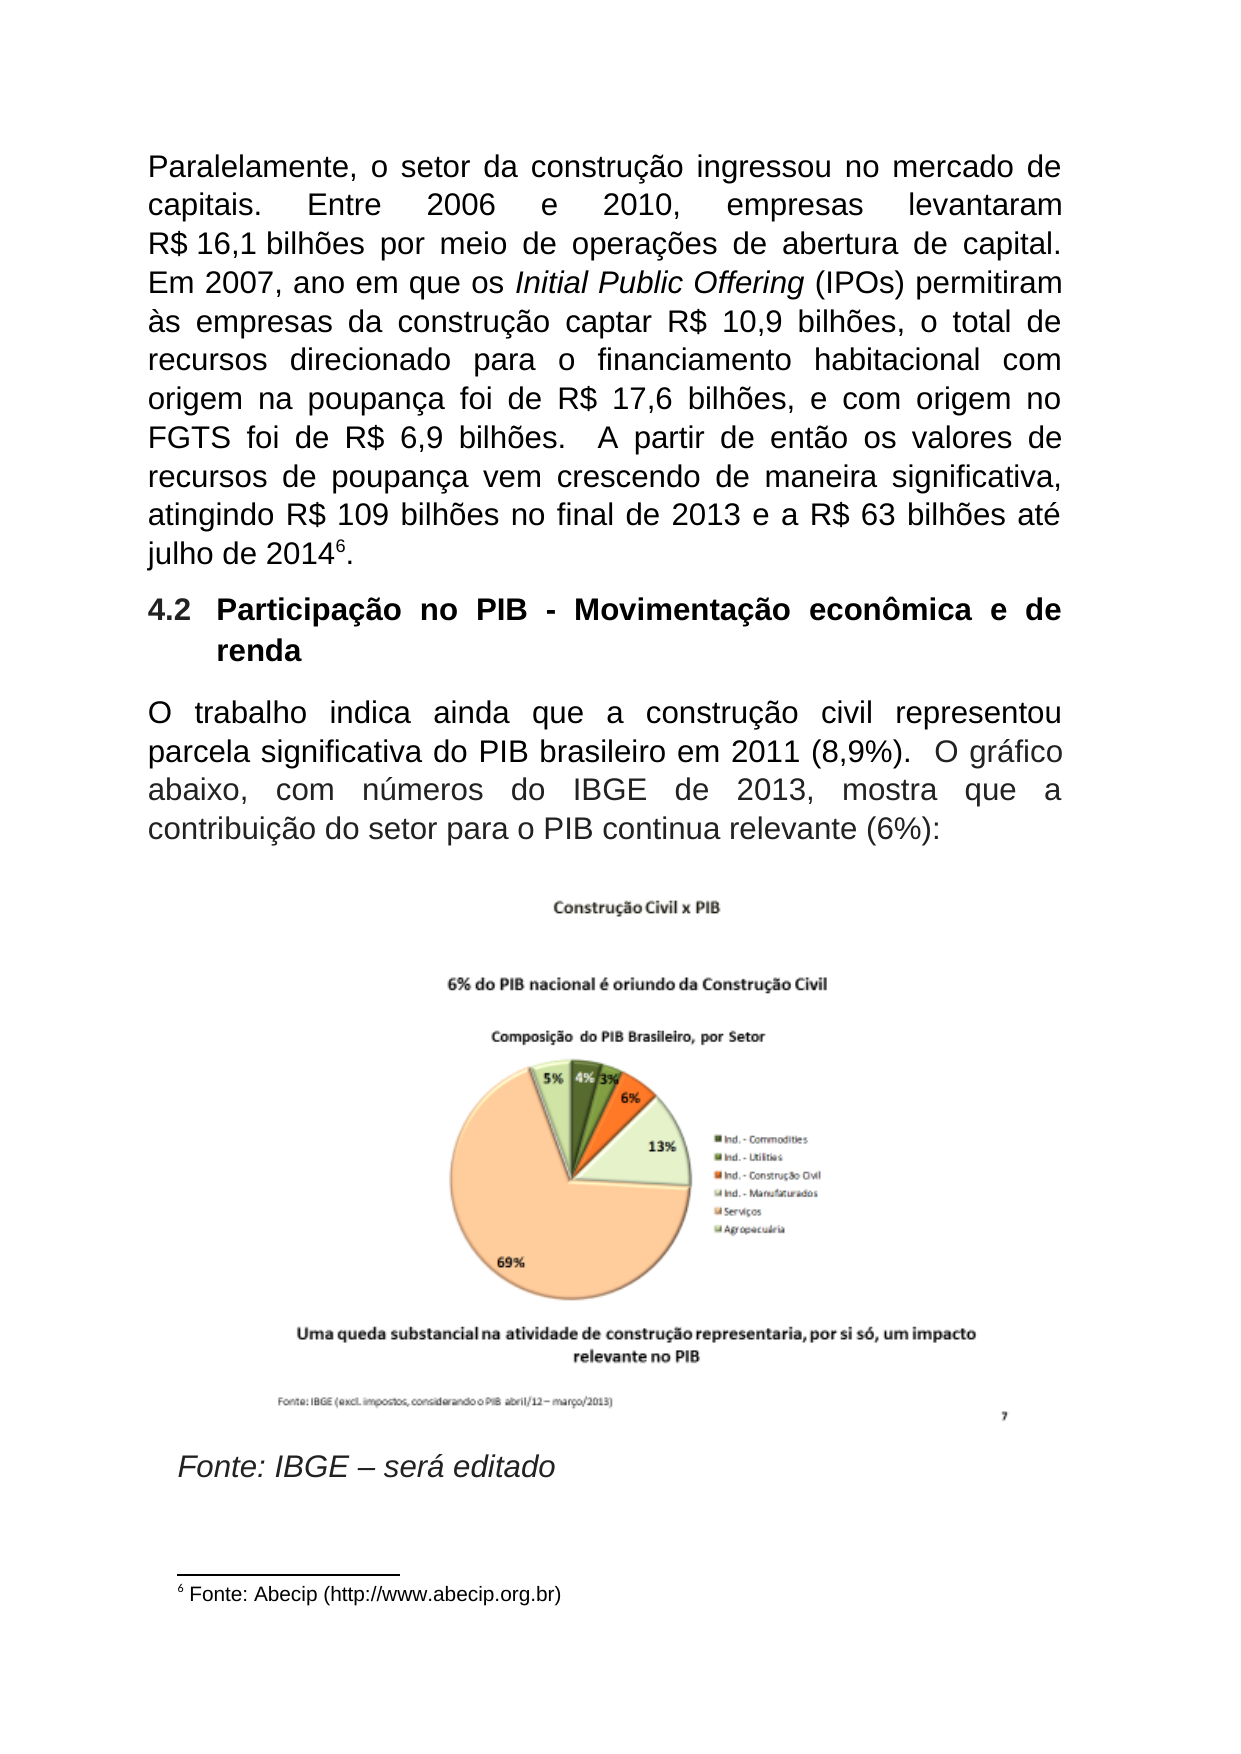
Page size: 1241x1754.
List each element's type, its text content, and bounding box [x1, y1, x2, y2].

text Paralelamente, o setor da construção ingressou no mercado de capitais. Entre 2006 e 2010, empresas levantaram R$ 16,1 bilhões por meio de operações de abertura de capital. Em 2007, ano em que os Initial Public Offering (IPOs) permitiram às empresas da construção captar R$ 10,9 bilhões, o total de recursos direcionado para o financiamento habitacional com origem na poupança foi de R$ 17,6 bilhões, e com origem no FGTS foi de R$ 6,9 bilhões. A partir de então os valores de recursos de poupança vem crescendo de maneira significativa, atingindo R$ 109 bilhões no final de 2013 e a R$ 63 bilhões até julho de 2014. [148, 148, 1063, 571]
picture [263, 865, 1014, 1429]
list Participação no PIB - Movimentação econômica e de renda [148, 591, 1063, 668]
text Fonte: IBGE – será editado [177, 1448, 1063, 1483]
text O trabalho indica ainda que a construção civil representou parcela significativa do PIB brasileiro em 2011 (8,9%). O gráfico abaixo, com números do IBGE de 2013, mostra que a contribuição do setor para o PIB continua relevante (6%): [148, 694, 1063, 846]
